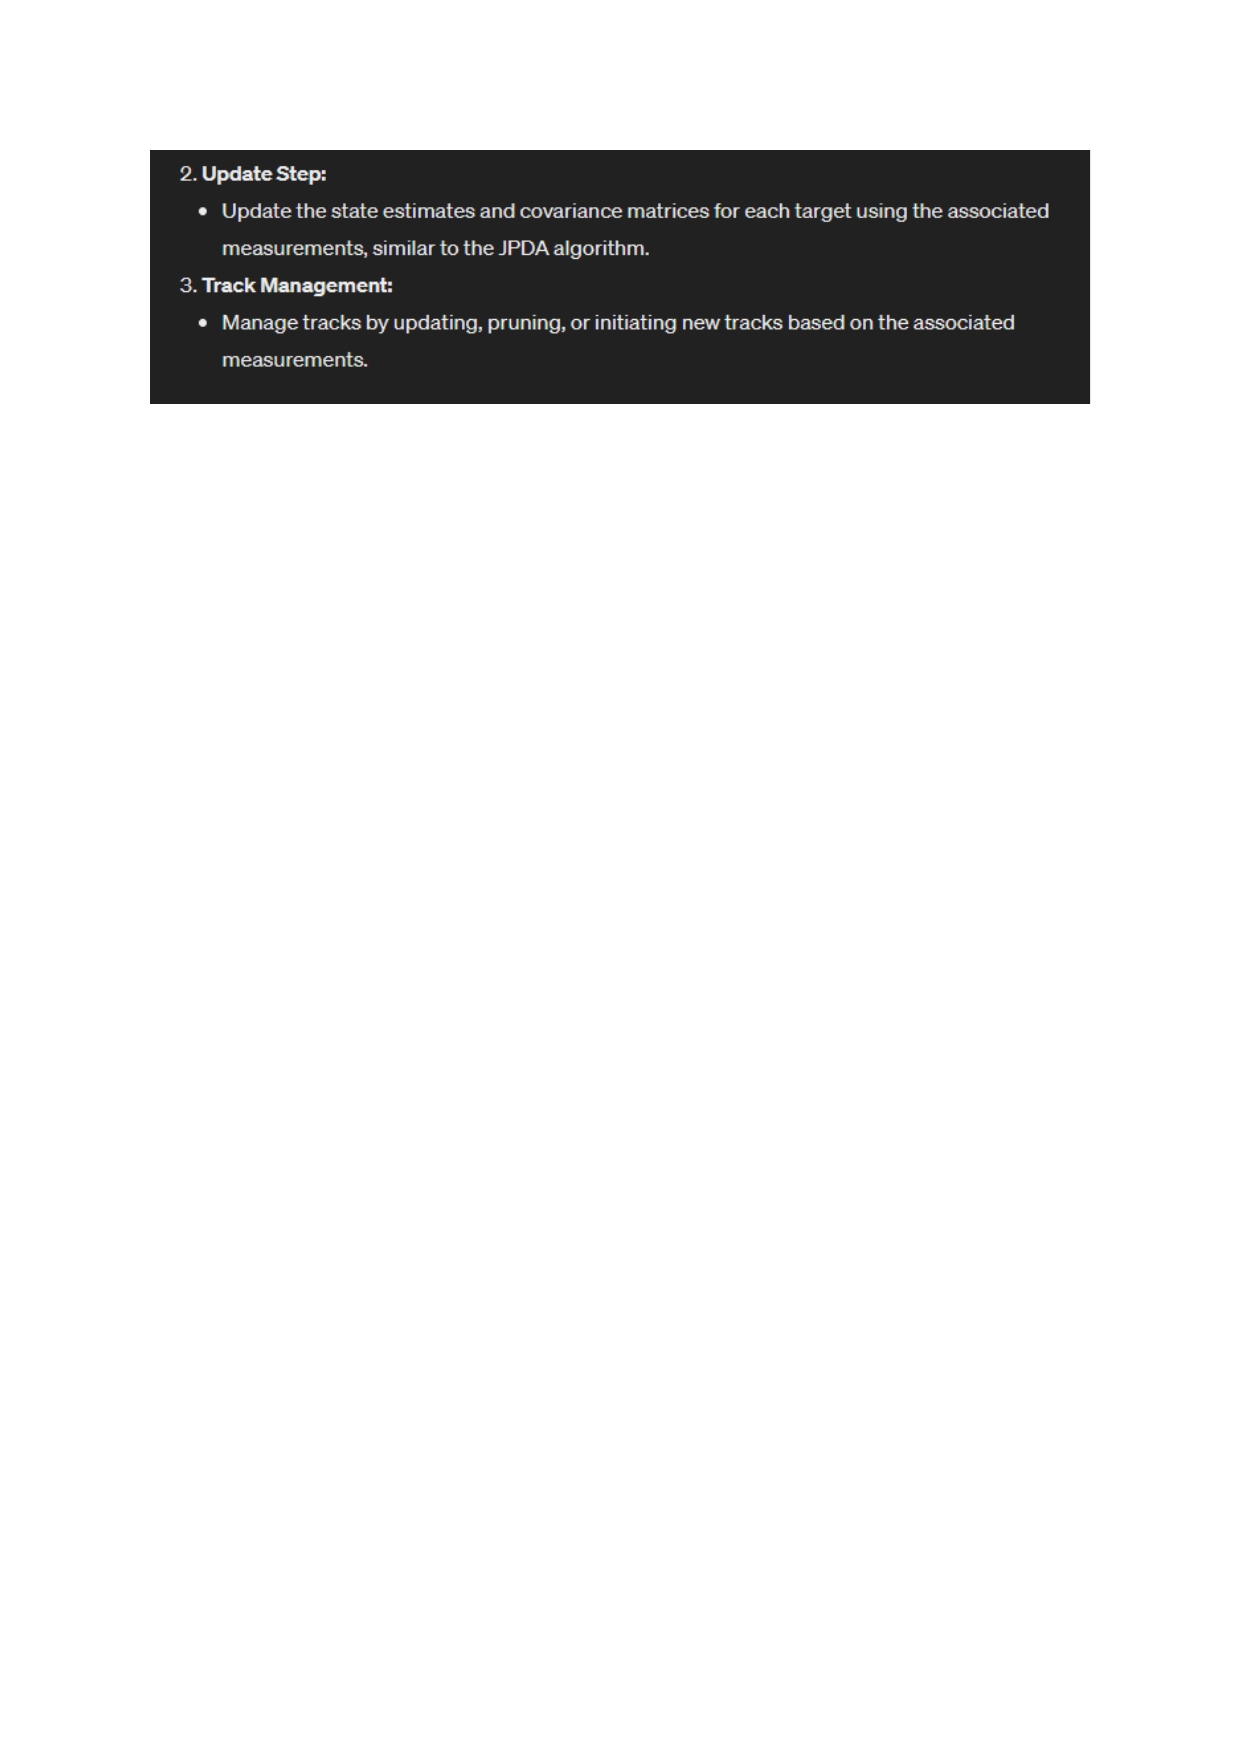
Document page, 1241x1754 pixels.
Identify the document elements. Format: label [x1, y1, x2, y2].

picture [150, 150, 1091, 404]
